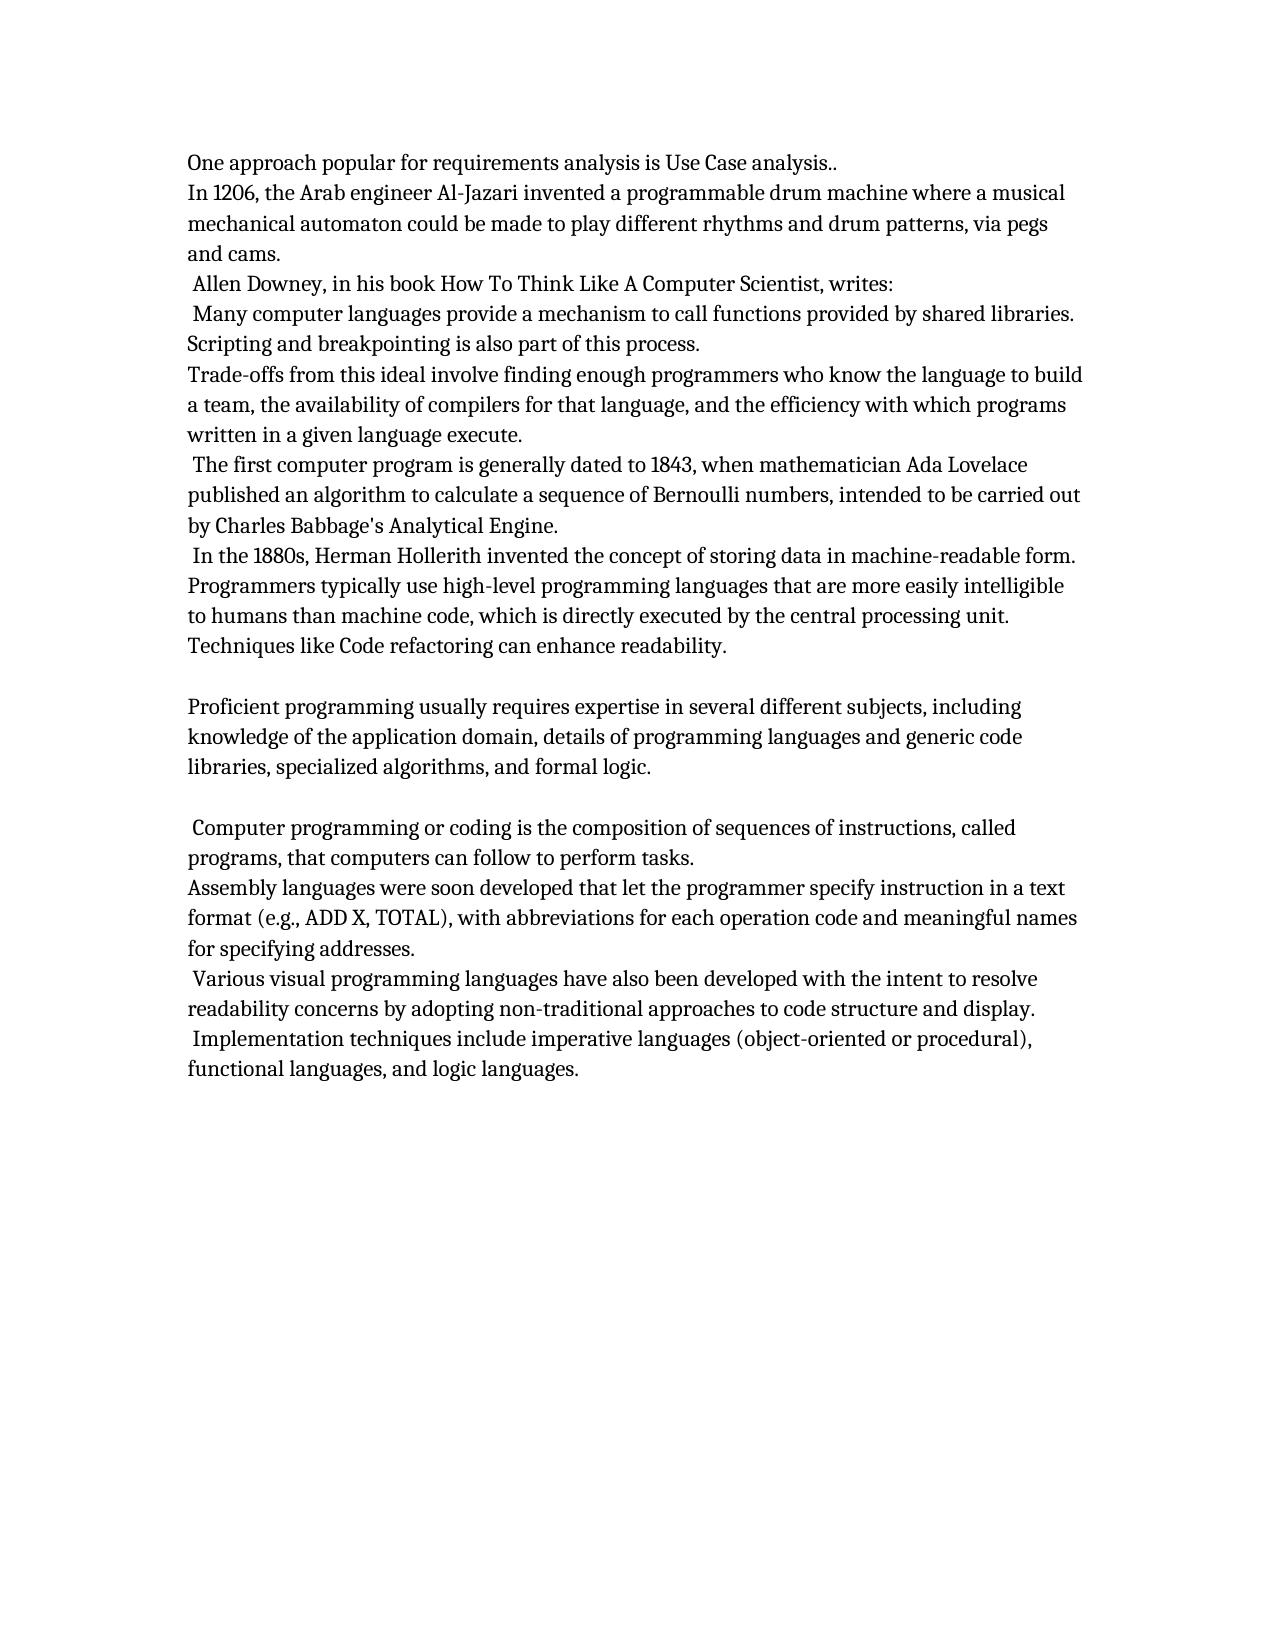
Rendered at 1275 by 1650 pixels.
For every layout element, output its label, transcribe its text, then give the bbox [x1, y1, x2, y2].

text One approach popular for requirements analysis is Use Case analysis.. In 1206, the Arab engineer Al-Jazari invented a programmable drum machine where a musical mechanical automaton could be made to play different rhythms and drum patterns, via pegs and cams. Allen Downey, in his book How To Think Like A Computer Scientist, writes: Many computer languages provide a mechanism to call functions provided by shared libraries. Scripting and breakpointing is also part of this process. Trade-offs from this ideal involve finding enough programmers who know the language to build a team, the availability of compilers for that language, and the efficiency with which programs written in a given language execute. The first computer program is generally dated to 1843, when mathematician Ada Lovelace published an algorithm to calculate a sequence of Bernoulli numbers, intended to be carried out by Charles Babbage's Analytical Engine. In the 1880s, Herman Hollerith invented the concept of storing data in machine-readable form. Programmers typically use high-level programming languages that are more easily intelligible to humans than machine code, which is directly executed by the central processing unit. Techniques like Code refactoring can enhance readability. Proficient programming usually requires expertise in several different subjects, including knowledge of the application domain, details of programming languages and generic code libraries, specialized algorithms, and formal logic. Computer programming or coding is the composition of sequences of instructions, called programs, that computers can follow to perform tasks. Assembly languages were soon developed that let the programmer specify instruction in a text format (e.g., ADD X, TOTAL), with abbreviations for each operation code and meaningful names for specifying addresses. Various visual programming languages have also been developed with the intent to resolve readability concerns by adopting non-traditional approaches to code structure and display. Implementation techniques include imperative languages (object-oriented or procedural), functional languages, and logic languages. [187, 150, 1087, 1083]
